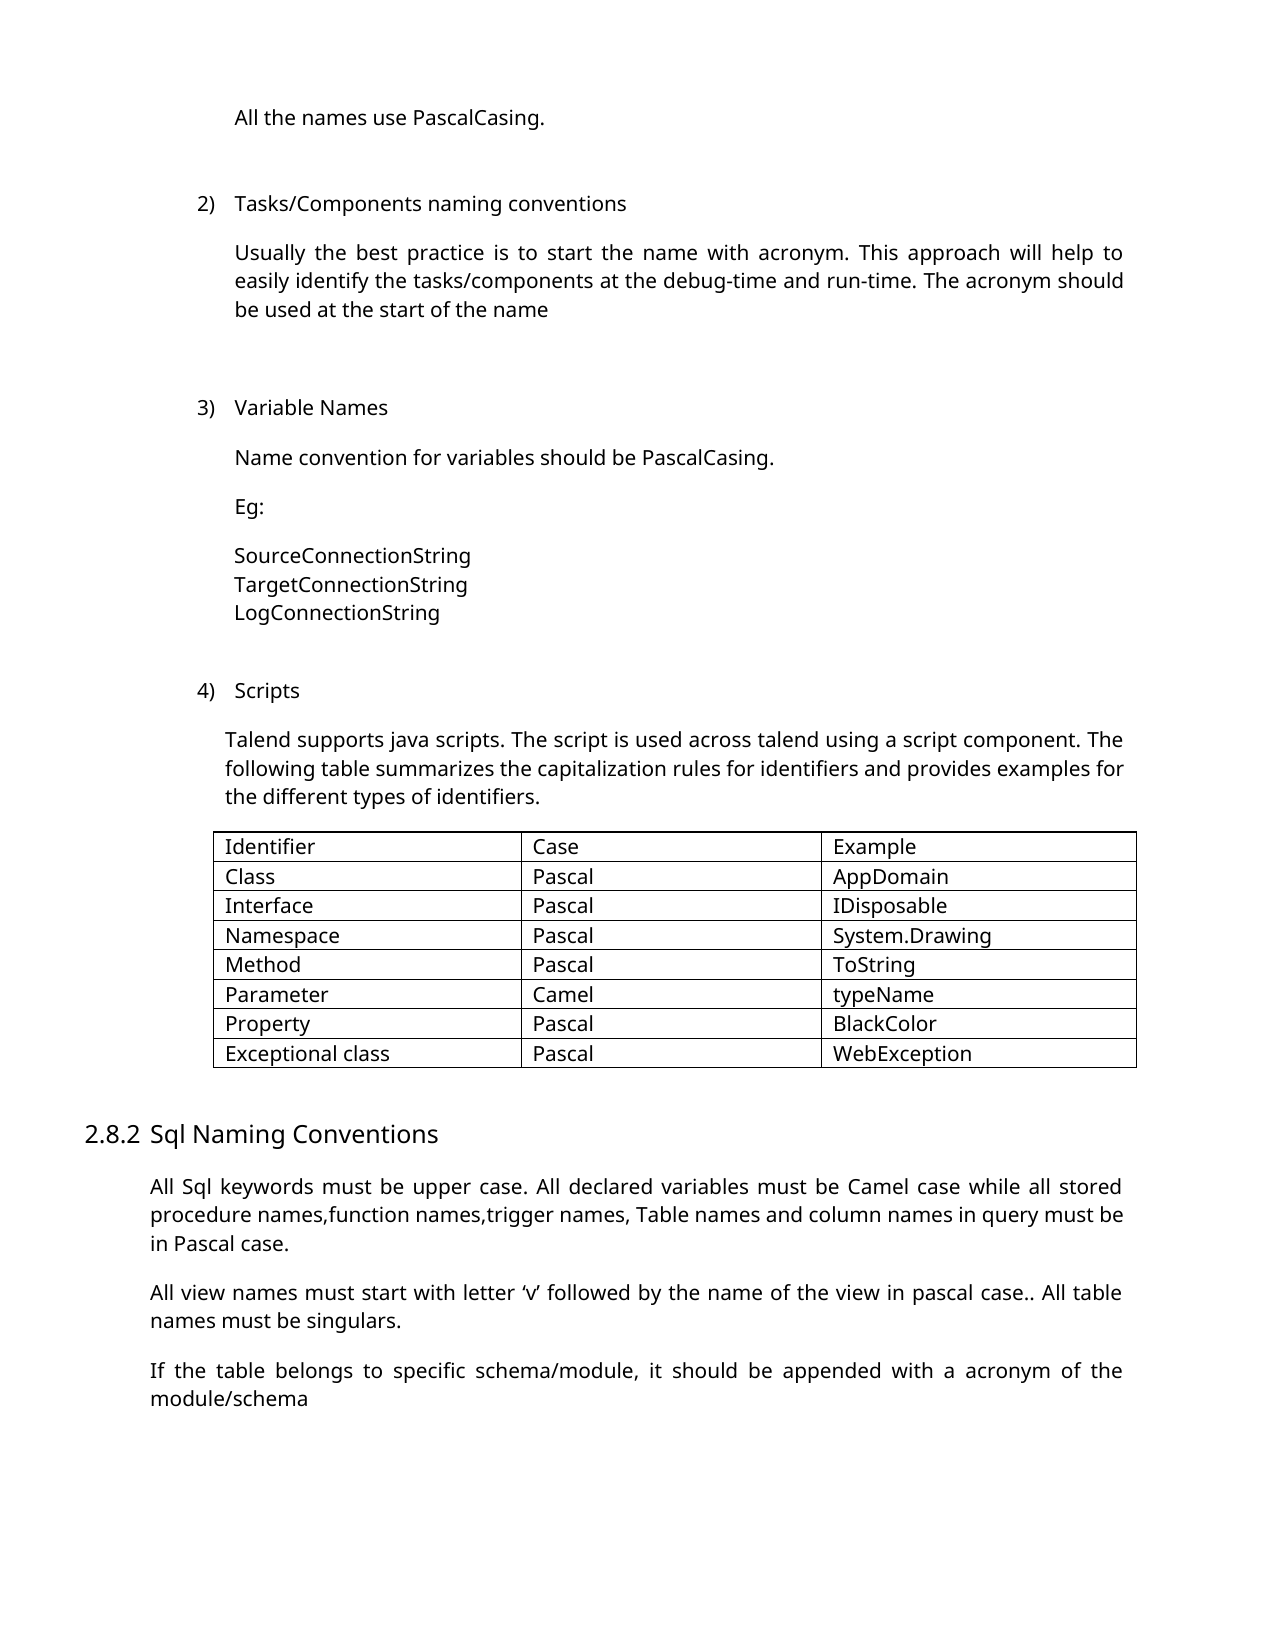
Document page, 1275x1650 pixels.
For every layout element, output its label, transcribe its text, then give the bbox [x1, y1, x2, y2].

table_header Case [522, 833, 821, 861]
text LogConnectionString [234, 598, 1125, 627]
text If the table belongs to specific schema/module, it should be appended with a acronym of the module/schema [150, 1356, 1125, 1413]
list Variable Names [197, 393, 1125, 422]
table_cell Property [214, 1009, 521, 1038]
table_cell Parameter [214, 980, 521, 1008]
table_cell Class [214, 862, 521, 890]
table_cell Namespace [214, 921, 521, 949]
text All view names must start with letter ‘v’ followed by the name of the view in pascal case.. All table names must be singulars. [150, 1278, 1125, 1335]
list Tasks/Components naming conventions [197, 189, 1125, 217]
list Sql Naming Conventions [84, 1117, 1125, 1151]
table_cell Pascal [522, 921, 821, 949]
text Usually the best practice is to start the name with acronym. This approach will help to easily identify the tasks/components at the debug-time and run-time. The acronym should be used at the start of the name [234, 238, 1125, 323]
table_cell Pascal [522, 950, 821, 979]
list Scripts [197, 676, 1125, 704]
table_cell Method [214, 950, 521, 979]
text SourceConnectionString [234, 541, 1125, 570]
table_cell Pascal [522, 1009, 821, 1038]
table_cell typeName [822, 980, 1136, 1008]
table_cell Interface [214, 891, 521, 920]
table_cell Pascal [522, 862, 821, 890]
text Eg: [234, 492, 1125, 521]
table_cell WebException [822, 1039, 1136, 1067]
text All Sql keywords must be upper case. All declared variables must be Camel case while all stored procedure names,function names,trigger names, Table names and column names in query must be in Pascal case. [150, 1172, 1125, 1257]
table_header Example [822, 833, 1136, 861]
table_cell Pascal [522, 1039, 821, 1067]
table_header Identifier [214, 833, 521, 861]
table_cell Exceptional class [214, 1039, 521, 1067]
text Talend supports java scripts. The script is used across talend using a script component. The following table summarizes the capitalization rules for identifiers and provides examples for the different types of identifiers. [225, 725, 1125, 811]
table_cell AppDomain [822, 862, 1136, 890]
table_cell System.Drawing [822, 921, 1136, 949]
text Name convention for variables should be PascalCasing. [234, 443, 1125, 471]
table_cell Camel [522, 980, 821, 1008]
text TargetConnectionString [234, 570, 1125, 598]
table_cell ToString [822, 950, 1136, 979]
table_cell IDisposable [822, 891, 1136, 920]
list All the names use PascalCasing. [234, 103, 1125, 132]
table_cell BlackColor [822, 1009, 1136, 1038]
table_cell Pascal [522, 891, 821, 920]
